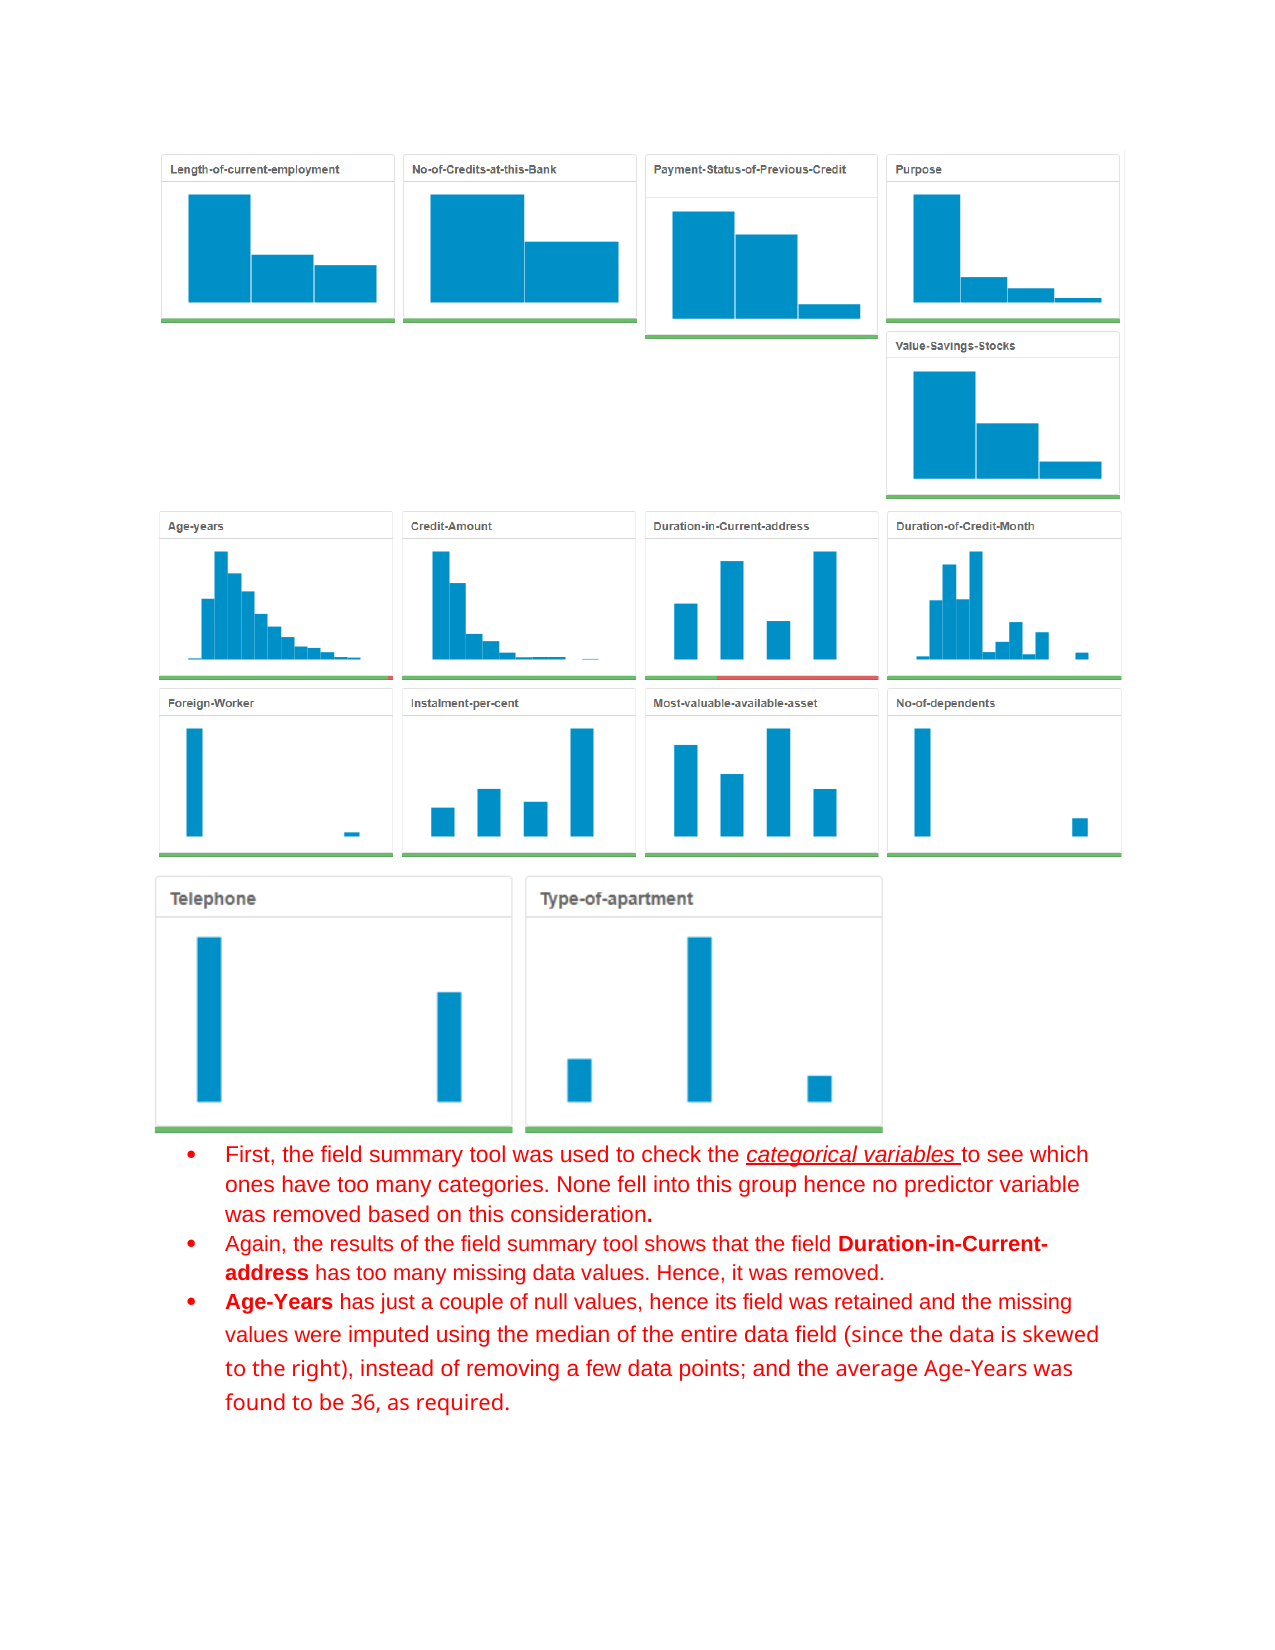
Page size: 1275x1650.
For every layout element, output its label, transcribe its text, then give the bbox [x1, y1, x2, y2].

list Again, the results of the field summary tool shows that the field Duration-in-Current-address has too many missing data values. Hence, it was removed. [187, 1231, 1125, 1285]
list First, the field summary tool was used to check the categorical variables to see which ones have too many categories. None fell into this group hence no predictor variable was removed based on this consideration. [187, 1141, 1125, 1227]
picture [150, 506, 1125, 864]
picture [150, 150, 1125, 503]
picture [150, 867, 888, 1137]
list Age-Years has just a couple of null values, hence its field was retained and the missing values were imputed using the median of the entire data field (since the data is skewed to the right), instead of removing a few data points; and the average Age-Years was found to be 36, as required. [187, 1289, 1125, 1417]
